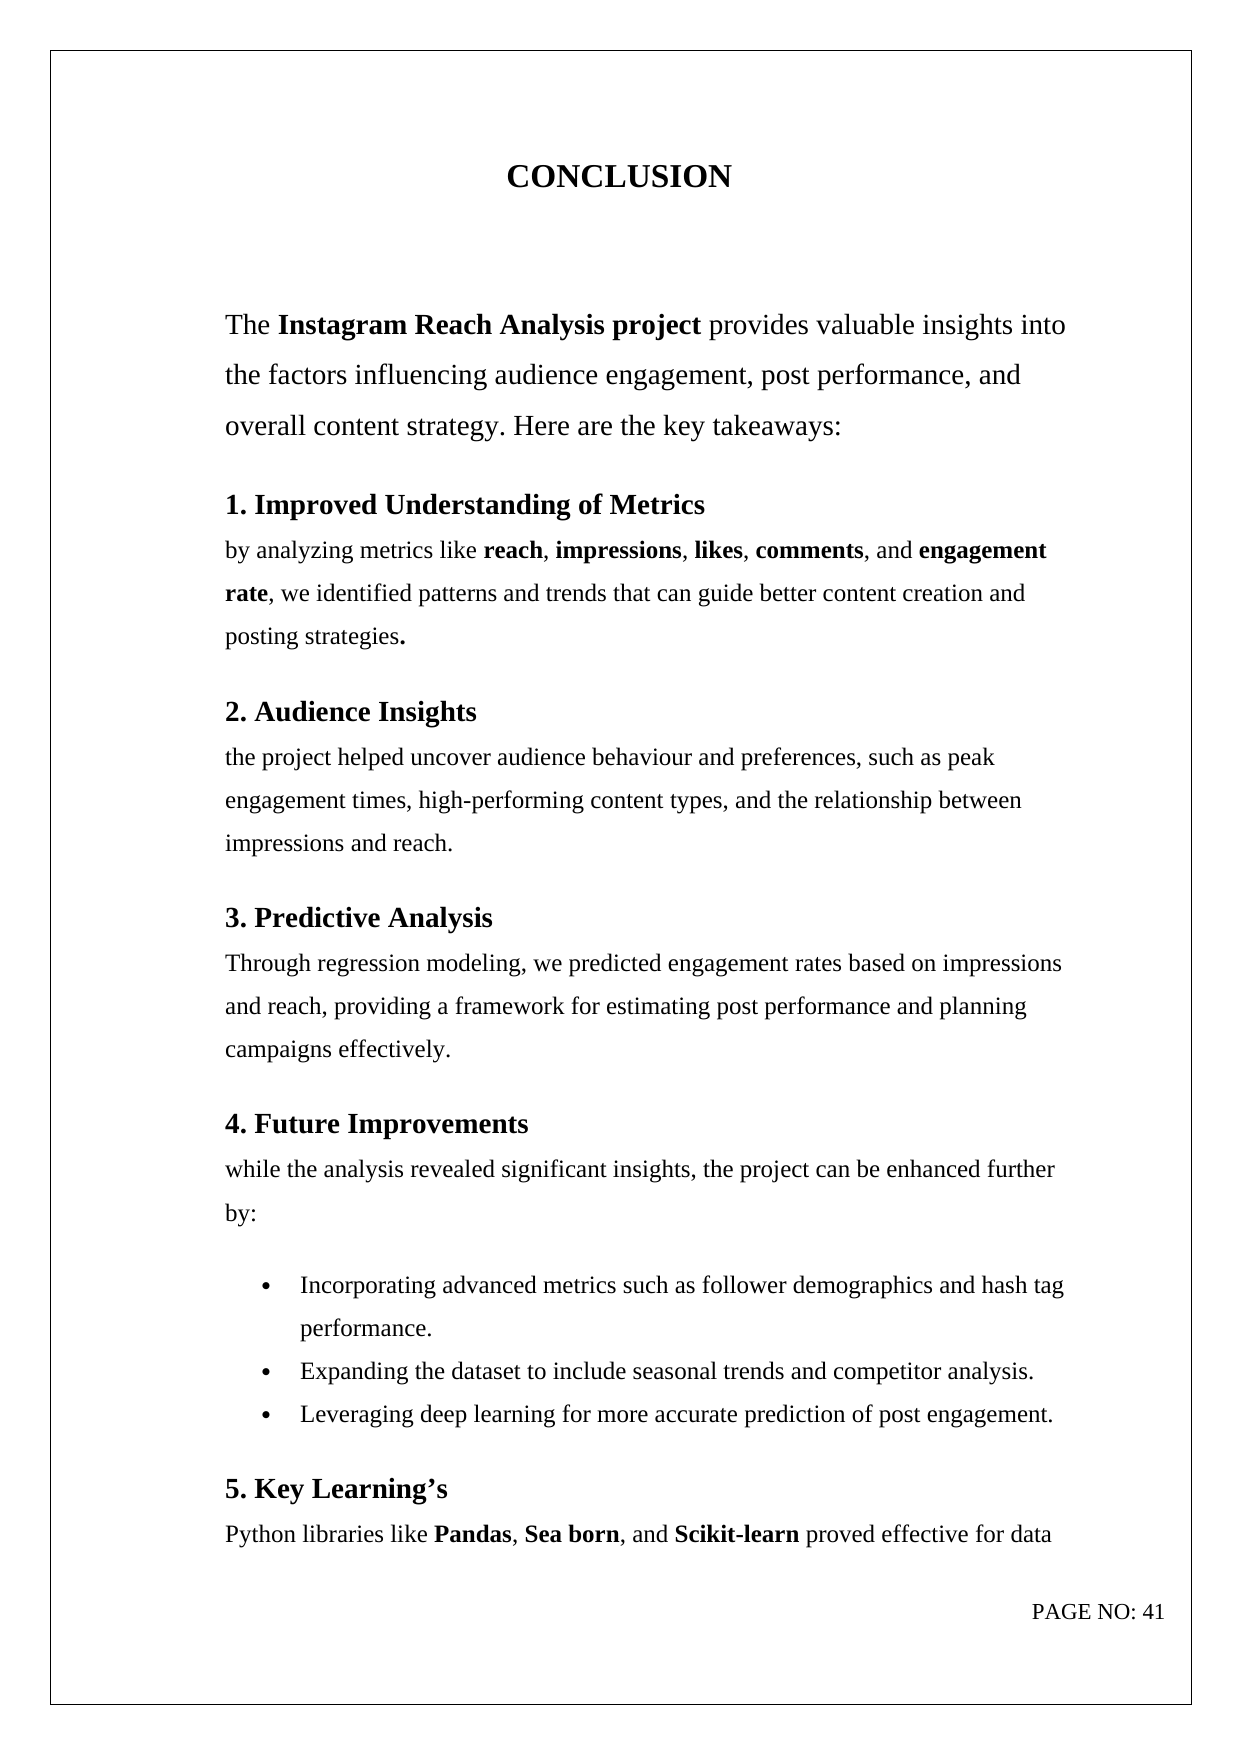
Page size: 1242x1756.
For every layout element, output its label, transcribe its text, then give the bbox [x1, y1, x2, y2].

list Expanding the dataset to include seasonal trends and competitor analysis. [262, 1356, 1092, 1385]
text The Instagram Reach Analysis project provides valuable insights into the factors influencing audience engagement, post performance, and overall content strategy. Here are the key takeaways: [225, 307, 1092, 441]
text 3. Predictive Analysis Through regression modeling, we predicted engagement rates based on impressions and reach, providing a framework for estimating post performance and planning campaigns effectively. [225, 900, 1092, 1063]
text 1. Improved Understanding of Metrics by analyzing metrics like reach, impressions, likes, comments, and engagement rate, we identified patterns and trends that can guide better content creation and posting strategies. [225, 487, 1092, 650]
text 4. Future Improvements while the analysis revealed significant insights, the project can be enhanced further by: [225, 1107, 1092, 1226]
subtitle CONCLUSION [323, 156, 1092, 195]
text 2. Audience Insights the project helped uncover audience behaviour and preferences, such as peak engagement times, high-performing content types, and the relationship between impressions and reach. [225, 694, 1092, 857]
list Leveraging deep learning for more accurate prediction of post engagement. [262, 1399, 1092, 1428]
list Incorporating advanced metrics such as follower demographics and hash tag performance. [262, 1270, 1092, 1342]
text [225, 1472, 1092, 1548]
